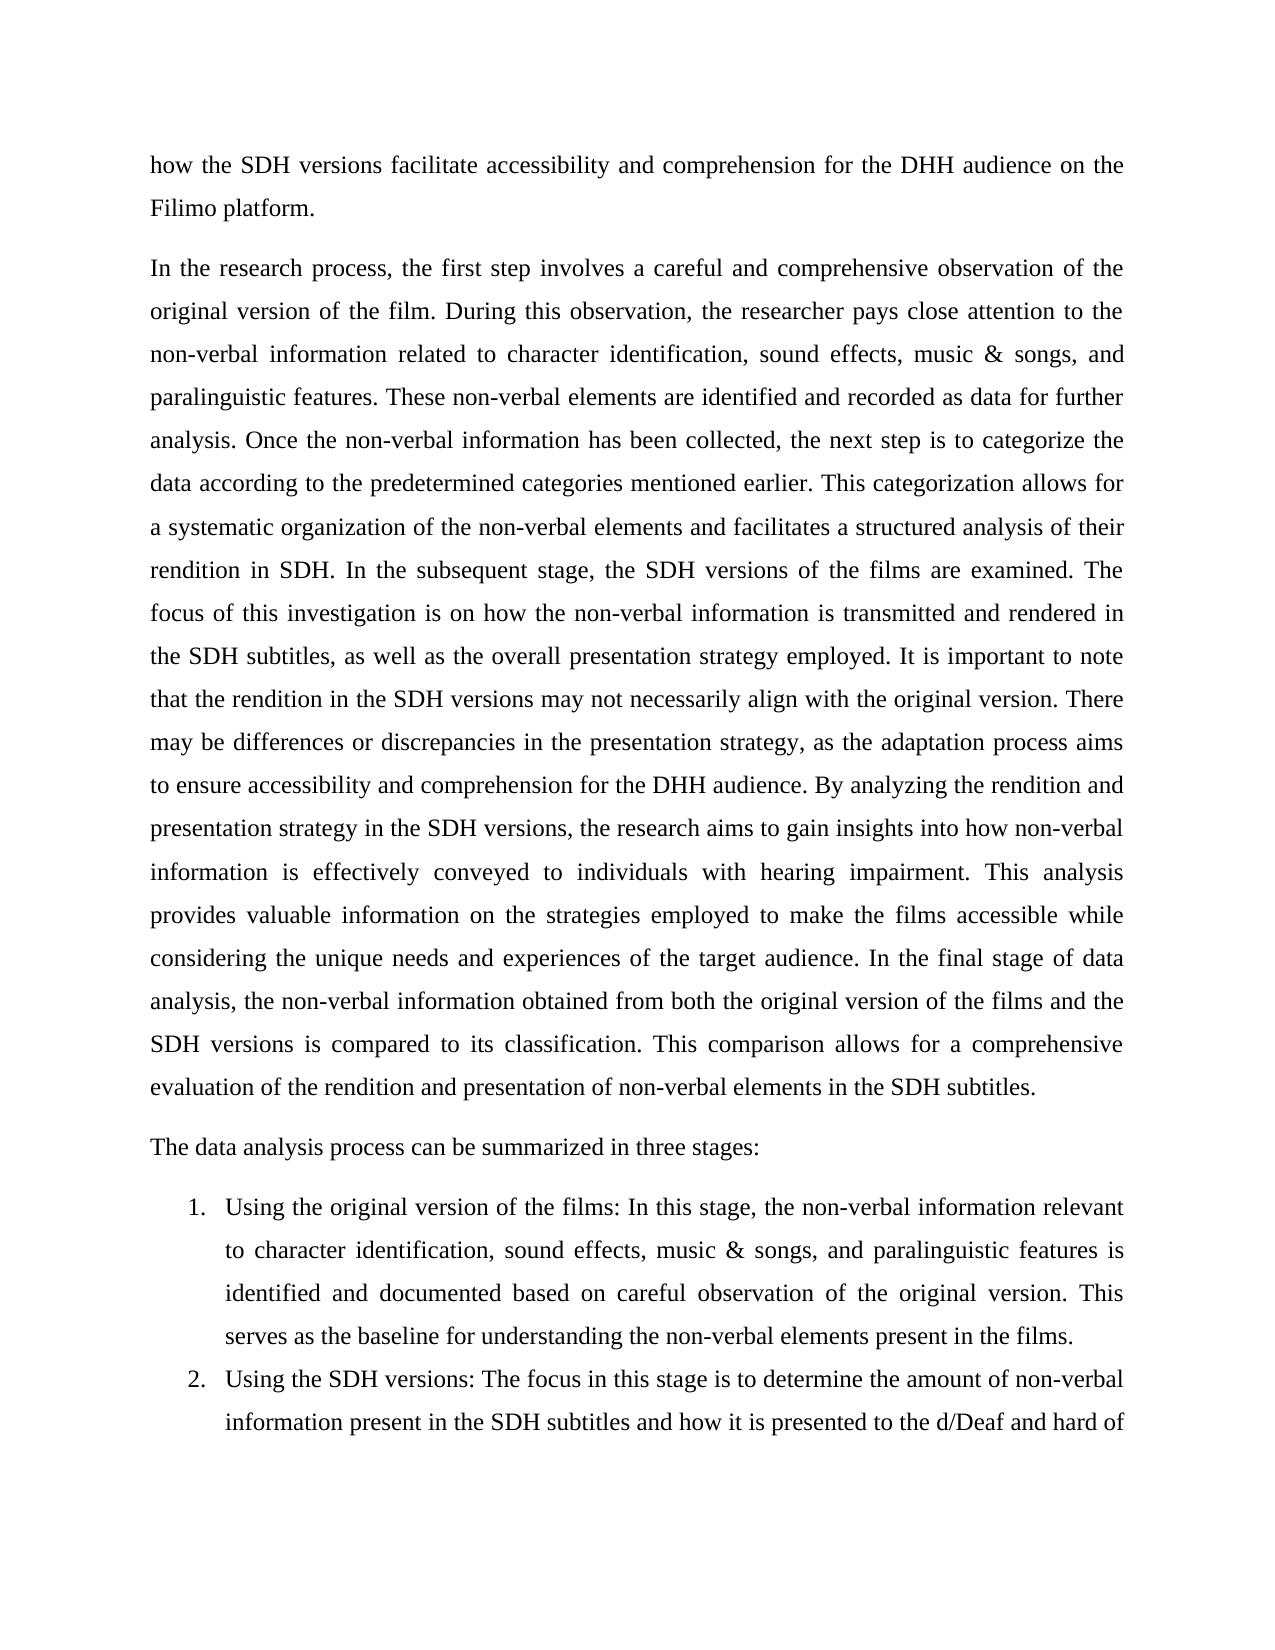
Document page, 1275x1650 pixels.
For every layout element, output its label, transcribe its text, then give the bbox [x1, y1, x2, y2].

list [187, 1364, 1125, 1436]
list Using the original version of the films: In this stage, the non-verbal information relevant to character identification, sound effects, music & songs, and paralinguistic features is identified and documented based on careful observation of the original version. This serves as the baseline for understanding the non-verbal elements present in the films. [187, 1192, 1125, 1350]
text The data analysis process can be summarized in three stages: [150, 1132, 1125, 1161]
text In the research process, the first step involves a careful and comprehensive observation of the original version of the film. During this observation, the researcher pays close attention to the non-verbal information related to character identification, sound effects, music & songs, and paralinguistic features. These non-verbal elements are identified and recorded as data for further analysis. Once the non-verbal information has been collected, the next step is to categorize the data according to the predetermined categories mentioned earlier. This categorization allows for a systematic organization of the non-verbal elements and facilitates a structured analysis of their rendition in SDH. In the subsequent stage, the SDH versions of the films are examined. The focus of this investigation is on how the non-verbal information is transmitted and rendered in the SDH subtitles, as well as the overall presentation strategy employed. It is important to note that the rendition in the SDH versions may not necessarily align with the original version. There may be differences or discrepancies in the presentation strategy, as the adaptation process aims to ensure accessibility and comprehension for the DHH audience. By analyzing the rendition and presentation strategy in the SDH versions, the research aims to gain insights into how non-verbal information is effectively conveyed to individuals with hearing impairment. This analysis provides valuable information on the strategies employed to make the films accessible while considering the unique needs and experiences of the target audience. In the final stage of data analysis, the non-verbal information obtained from both the original version of the films and the SDH versions is compared to its classification. This comparison allows for a comprehensive evaluation of the rendition and presentation of non-verbal elements in the SDH subtitles. [150, 253, 1125, 1101]
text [150, 150, 1125, 222]
